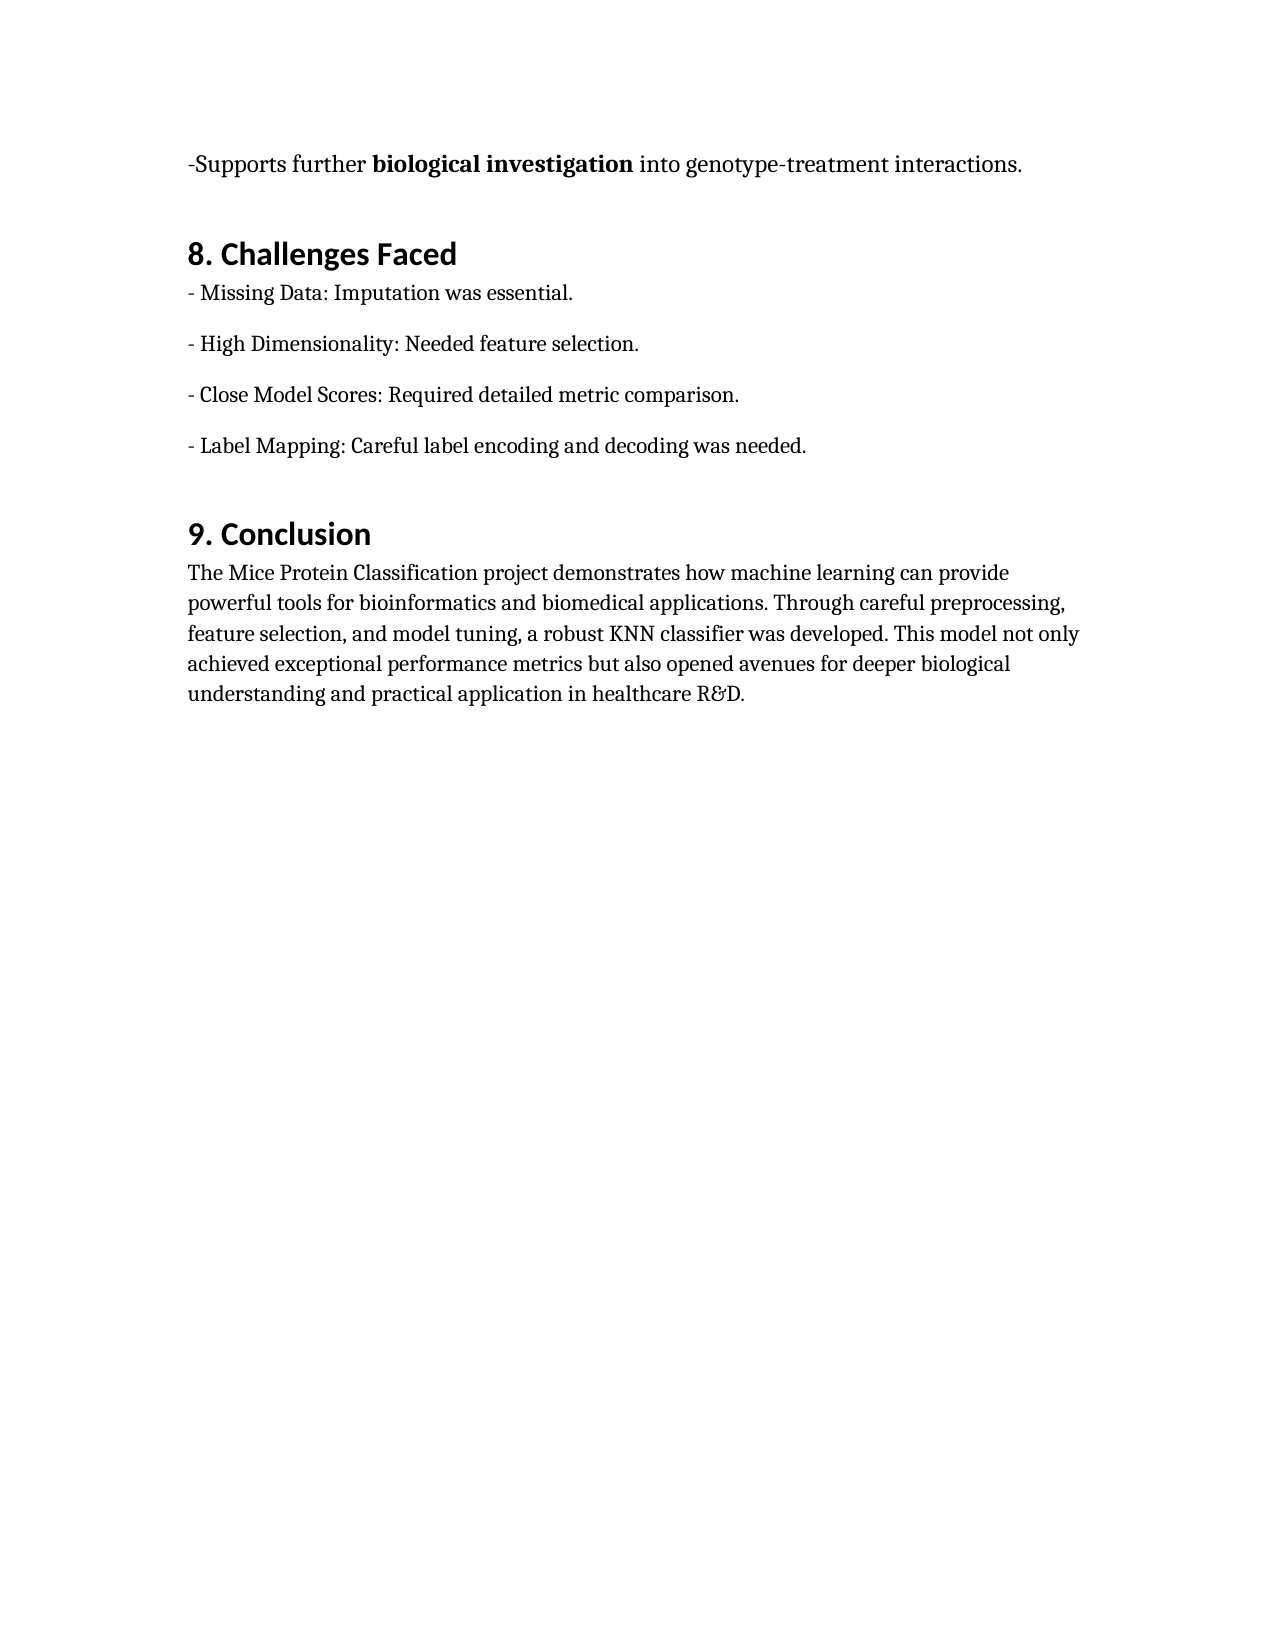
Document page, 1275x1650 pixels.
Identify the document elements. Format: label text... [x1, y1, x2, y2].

text - High Dimensionality: Needed feature selection. [187, 331, 1087, 357]
subtitle 8. Challenges Faced [187, 233, 1087, 274]
text The Mice Protein Classification project demonstrates how machine learning can provide powerful tools for bioinformatics and biomedical applications. Through careful preprocessing, feature selection, and model tuning, a robust KNN classifier was developed. This model not only achieved exceptional performance metrics but also opened avenues for deeper biological understanding and practical application in healthcare R&D. [187, 560, 1087, 707]
text -Supports further biological investigation into genotype-treatment interactions. [187, 150, 1087, 179]
text - Missing Data: Imputation was essential. [187, 280, 1087, 306]
text - Close Model Scores: Required detailed metric comparison. [187, 382, 1087, 408]
subtitle 9. Conclusion [187, 513, 1087, 554]
text - Label Mapping: Careful label encoding and decoding was needed. [187, 433, 1087, 459]
